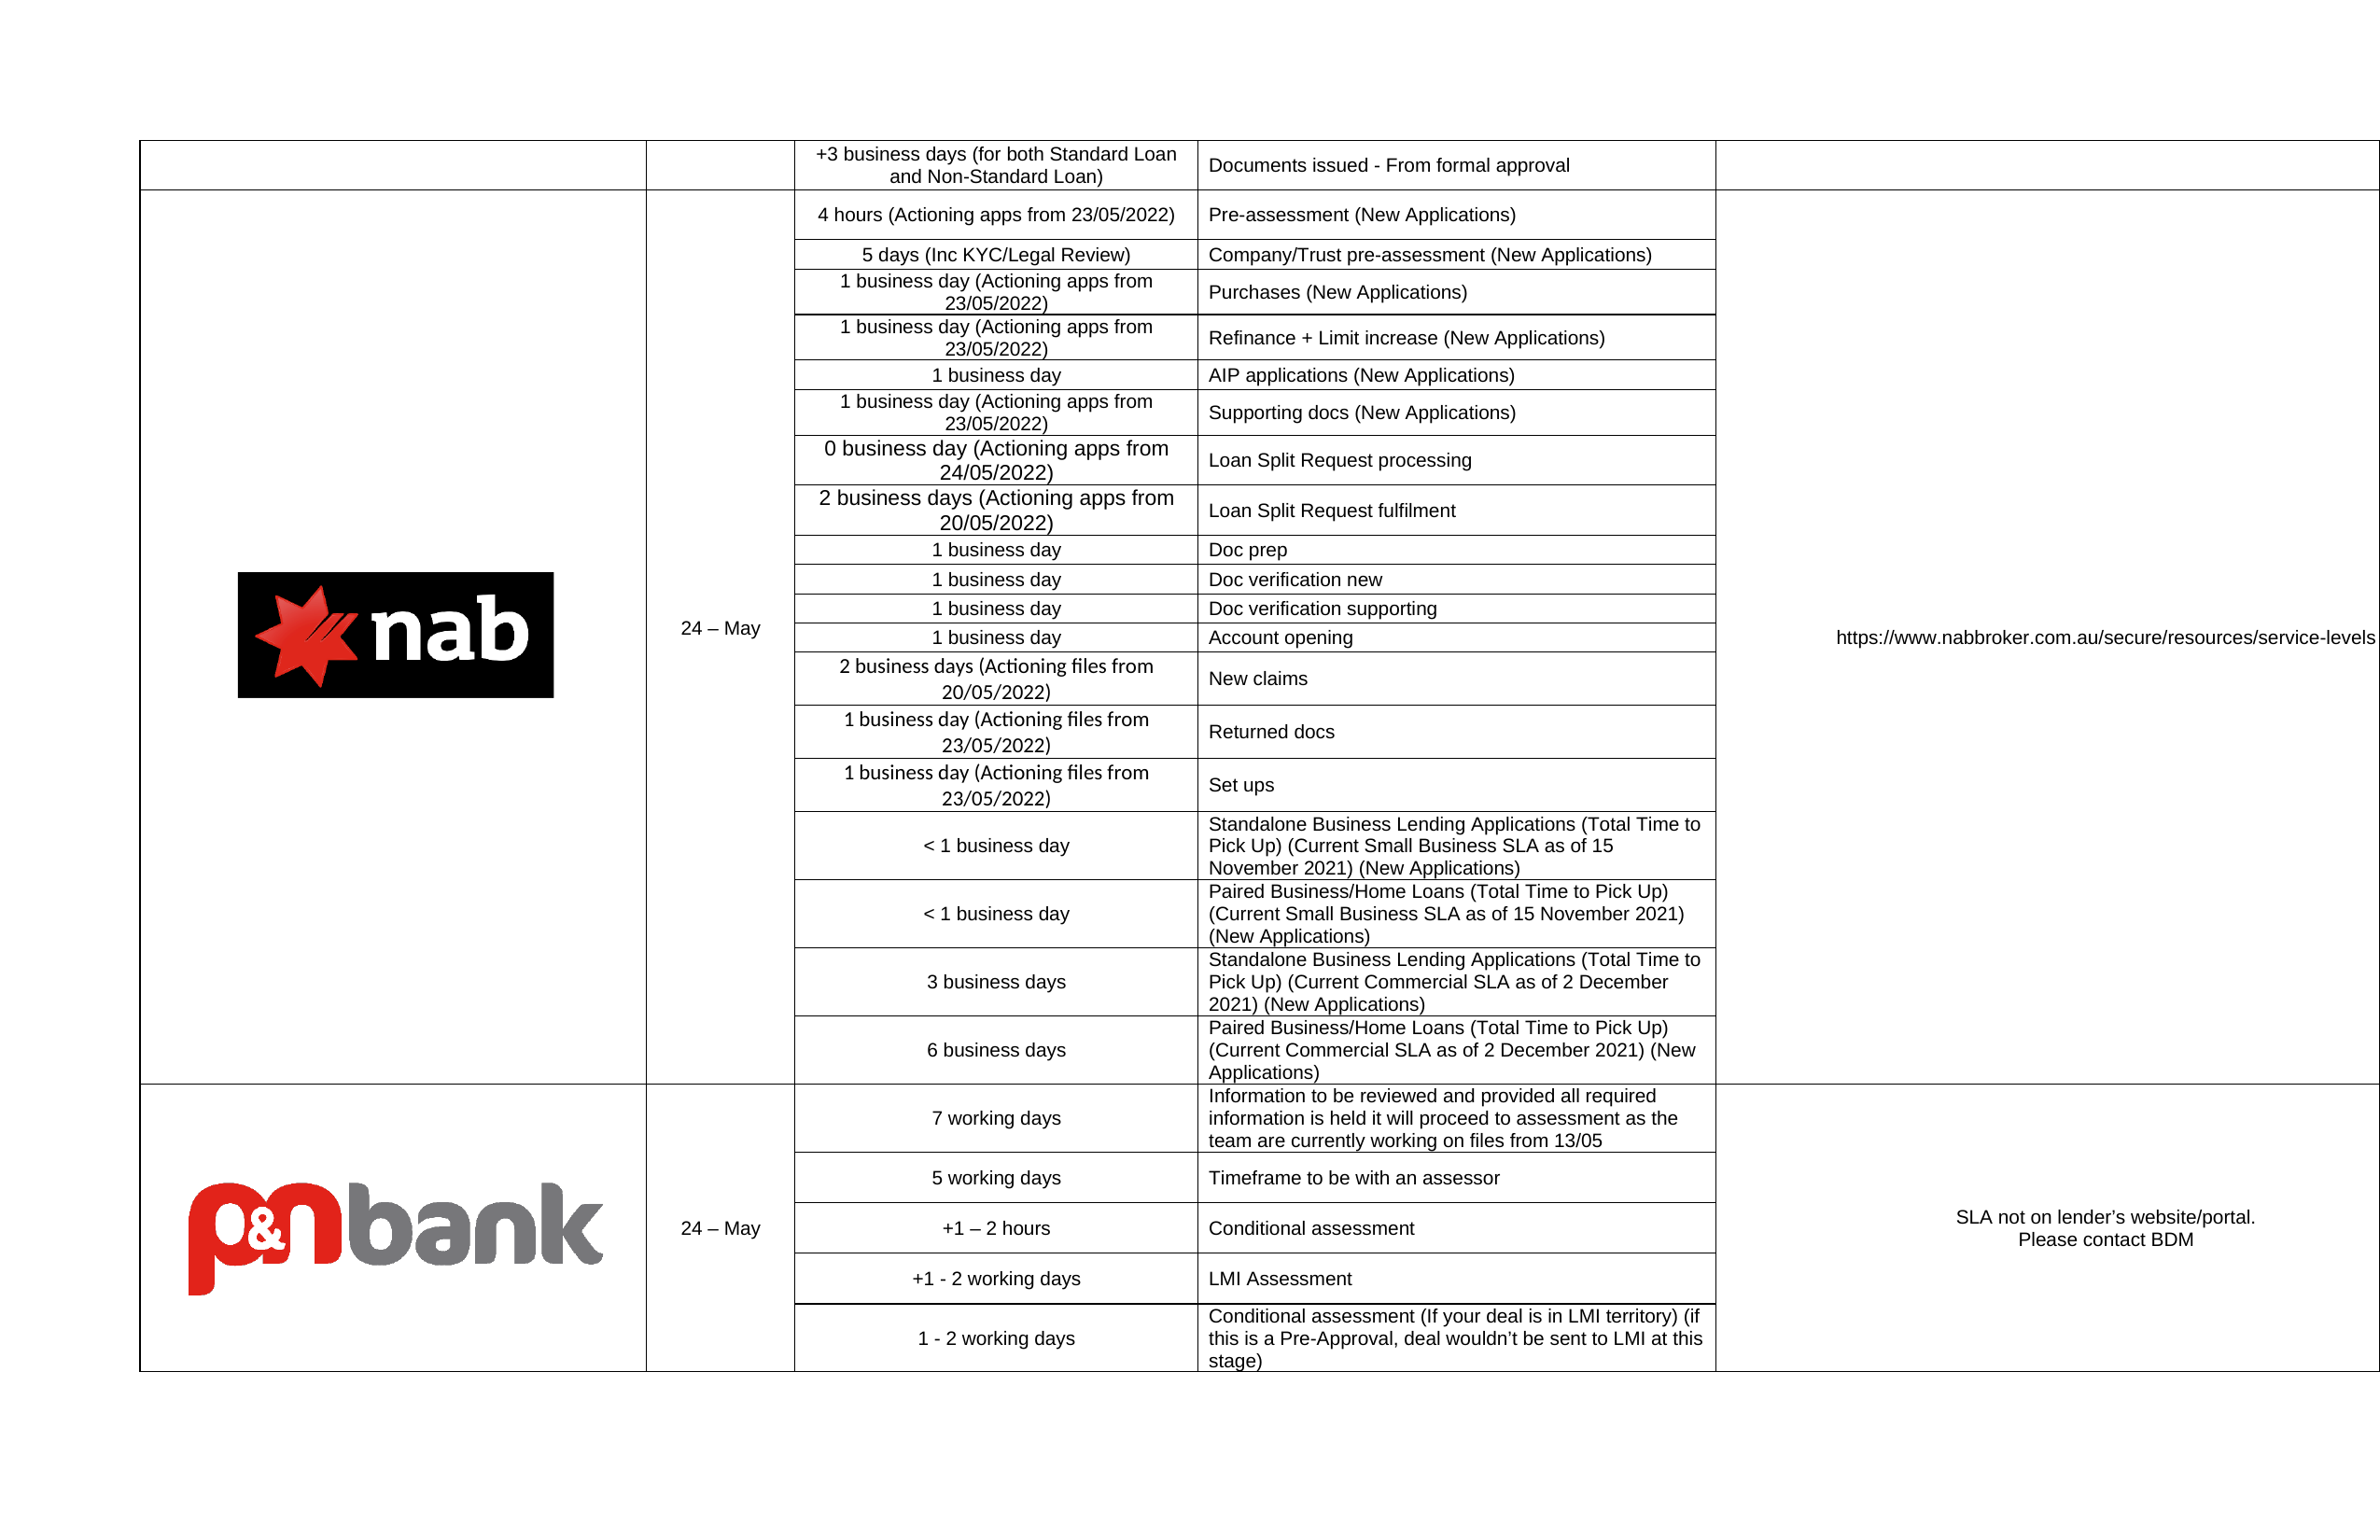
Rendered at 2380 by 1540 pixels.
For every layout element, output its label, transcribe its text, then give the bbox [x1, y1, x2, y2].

table_cell 0 business day (Actioning apps from 24/05/2022) [795, 436, 1197, 484]
table_cell Refinance + Limit increase (New Applications) [1198, 315, 1715, 359]
table_cell Timeframe to be with an assessor [1198, 1153, 1715, 1202]
table_cell 1 business day [795, 565, 1197, 594]
table_cell [141, 1085, 646, 1371]
table_cell Set ups [1198, 759, 1715, 811]
table_cell Conditional assessment [1198, 1203, 1715, 1253]
table_cell 2 business days (Actioning files from 20/05/2022) [795, 652, 1197, 705]
table_cell [141, 190, 646, 1084]
table_cell 24 – May [647, 1085, 794, 1371]
table_cell 1 business day (Actioning files from 23/05/2022) [795, 759, 1197, 811]
table_cell Doc prep [1198, 536, 1715, 564]
table_cell 5 working days [795, 1153, 1197, 1202]
table_cell 1 business day (Actioning apps from 23/05/2022) [795, 270, 1197, 314]
table_cell Doc verification new [1198, 565, 1715, 594]
table_cell 1 business day [795, 536, 1197, 564]
table_cell Standalone Business Lending Applications (Total Time to Pick Up) (Current Commercial SLA as of 2 December 2021) (New Applications) [1198, 948, 1715, 1015]
table_cell Loan Split Request fulfilment [1198, 485, 1715, 535]
table_cell Standalone Business Lending Applications (Total Time to Pick Up) (Current Small Business SLA as of 15 November 2021) (New Applications) [1198, 812, 1715, 879]
table_cell Company/Trust pre-assessment (New Applications) [1198, 240, 1715, 268]
table_cell https://www.nabbroker.com.au/secure/resources/service-levels [1716, 190, 2379, 1084]
table_cell New claims [1198, 652, 1715, 705]
table_cell Loan Split Request processing [1198, 436, 1715, 484]
table_cell 2 business days (Actioning apps from 20/05/2022) [795, 485, 1197, 535]
table_cell Returned docs [1198, 706, 1715, 758]
table_cell 7 working days [795, 1085, 1197, 1152]
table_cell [795, 141, 1197, 189]
table_cell Paired Business/Home Loans (Total Time to Pick Up) (Current Commercial SLA as of 2 December 2021) (New Applications) [1198, 1016, 1715, 1084]
table_cell 1 business day (Actioning files from 23/05/2022) [795, 706, 1197, 758]
picture [189, 1156, 604, 1295]
table_cell 1 business day [795, 623, 1197, 651]
table_cell < 1 business day [795, 812, 1197, 879]
table_cell Pre-assessment (New Applications) [1198, 190, 1715, 239]
table_cell LMI Assessment [1198, 1253, 1715, 1303]
table_cell 1 business day (Actioning apps from 23/05/2022) [795, 390, 1197, 435]
table_cell Purchases (New Applications) [1198, 270, 1715, 314]
table_cell 1 business day (Actioning apps from 23/05/2022) [795, 315, 1197, 359]
table_cell 1 - 2 working days [795, 1305, 1197, 1371]
picture [237, 572, 554, 698]
table_cell 3 business days [795, 948, 1197, 1015]
table_cell 4 hours (Actioning apps from 23/05/2022) [795, 190, 1197, 239]
table_cell Conditional assessment (If your deal is in LMI territory) (if this is a Pre-Approval, deal wouldn’t be sent to LMI at this stage) [1198, 1305, 1715, 1371]
table_cell Information to be reviewed and provided all required information is held it will proceed to assessment as the team are currently working on files from 13/05 [1198, 1085, 1715, 1152]
table_cell 1 business day [795, 595, 1197, 623]
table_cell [1716, 1085, 2379, 1371]
table_cell Documents issued - From formal approval [1198, 141, 1715, 189]
table_cell Paired Business/Home Loans (Total Time to Pick Up) (Current Small Business SLA as of 15 November 2021) (New Applications) [1198, 880, 1715, 947]
table_cell AIP applications (New Applications) [1198, 360, 1715, 389]
table_cell Supporting docs (New Applications) [1198, 390, 1715, 435]
table_cell 6 business days [795, 1016, 1197, 1084]
table_cell Doc verification supporting [1198, 595, 1715, 623]
table_cell +1 – 2 hours [795, 1203, 1197, 1253]
table_cell 24 – May [647, 190, 794, 1084]
table_cell < 1 business day [795, 880, 1197, 947]
table_cell +1 - 2 working days [795, 1253, 1197, 1303]
table_cell 5 days (Inc KYC/Legal Review) [795, 240, 1197, 268]
table_cell Account opening [1198, 623, 1715, 651]
table_cell 1 business day [795, 360, 1197, 389]
